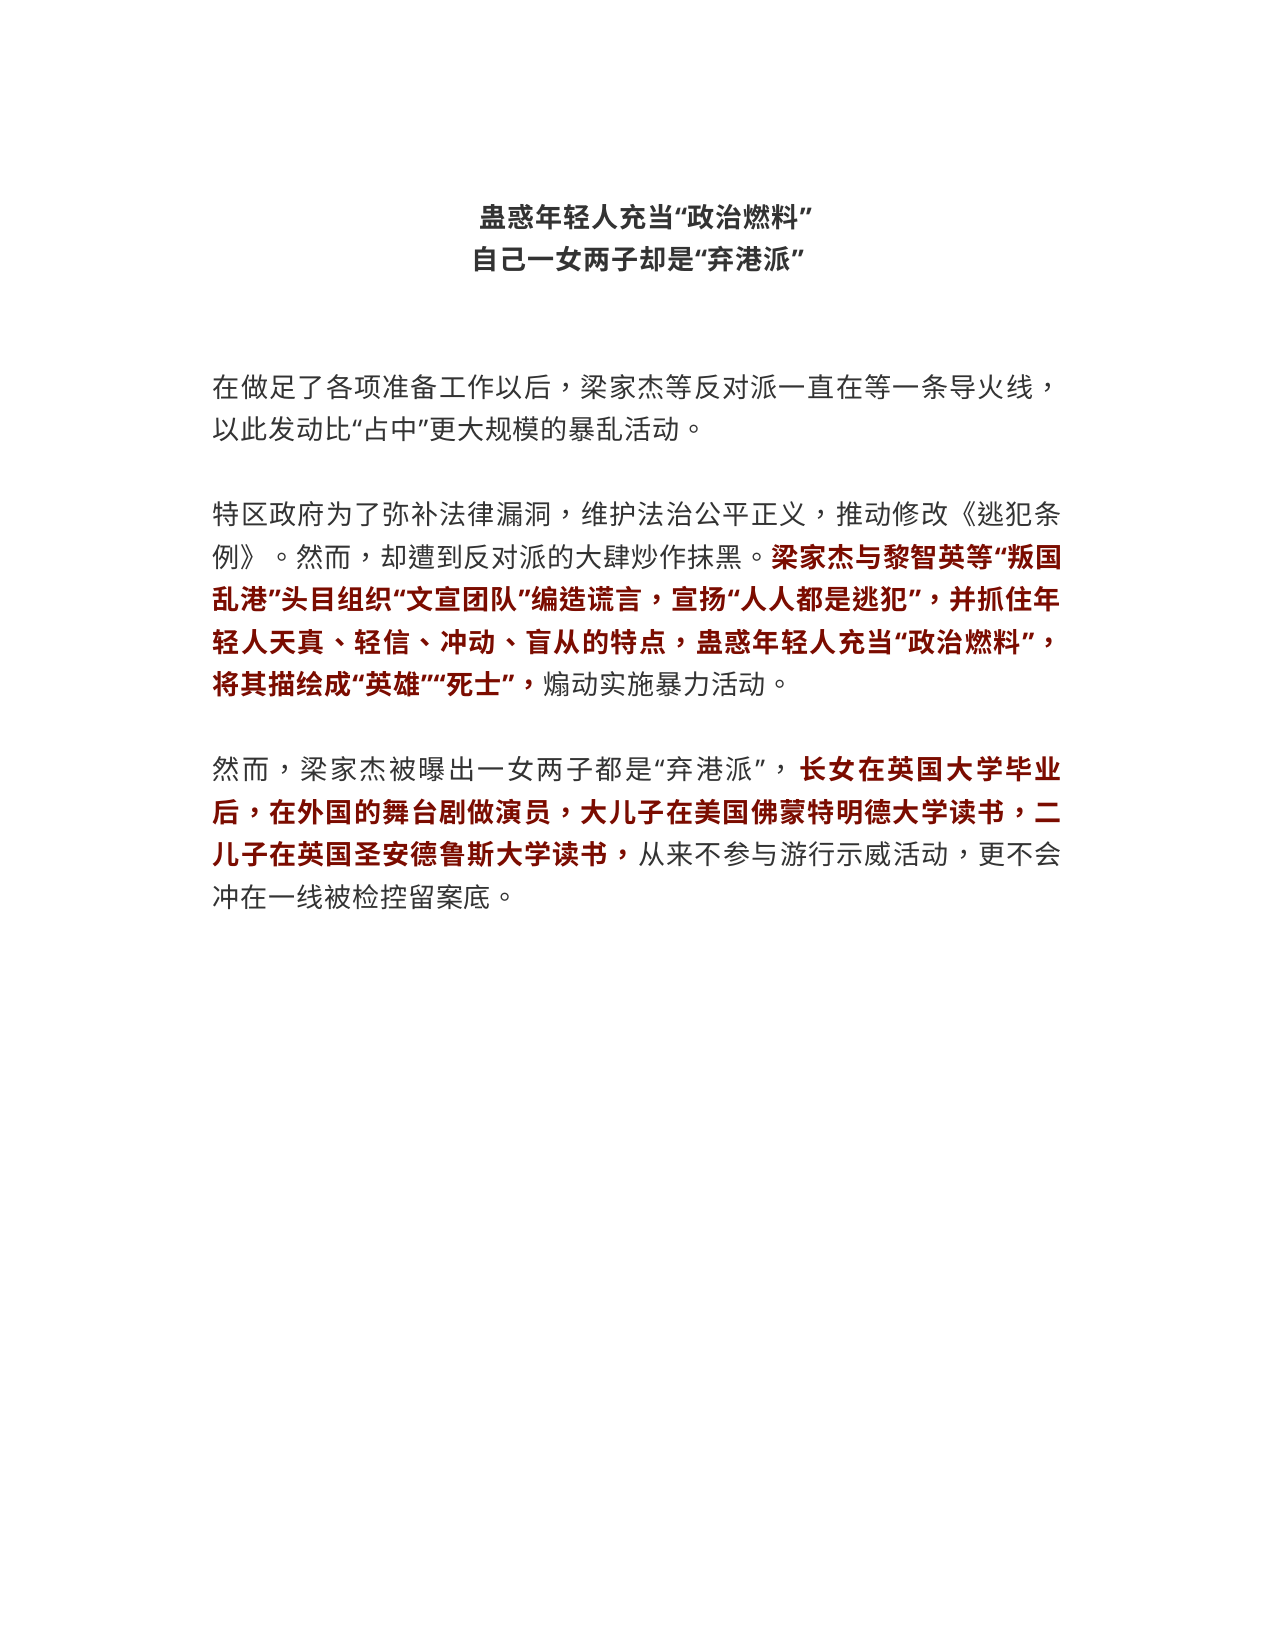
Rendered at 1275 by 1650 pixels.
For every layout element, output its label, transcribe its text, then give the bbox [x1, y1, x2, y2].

text 蛊惑年轻人充当“政治燃料” [212, 192, 1062, 235]
text 在做足了各项准备工作以后，梁家杰等反对派一直在等一条导火线，以此发动比“占中”更大规模的暴乱活动。 [212, 362, 1062, 447]
text 自己一女两子却是“弃港派” [212, 235, 1062, 277]
text 特区政府为了弥补法律漏洞，维护法治公平正义，推动修改《逃犯条例》。然而，却遭到反对派的大肆炒作抹黑。梁家杰与黎智英等“叛国乱港”头目组织“文宣团队”编造谎言，宣扬“人人都是逃犯”，并抓住年轻人天真、轻信、冲动、盲从的特点，蛊惑年轻人充当“政治燃料”，将其描绘成“英雄”“死士”，煽动实施暴力活动。 [212, 490, 1062, 702]
text 然而，梁家杰被曝出一女两子都是“弃港派”，长女在英国大学毕业后，在外国的舞台剧做演员，大儿子在美国佛蒙特明德大学读书，二儿子在英国圣安德鲁斯大学读书，从来不参与游行示威活动，更不会冲在一线被检控留案底。 [212, 745, 1062, 915]
